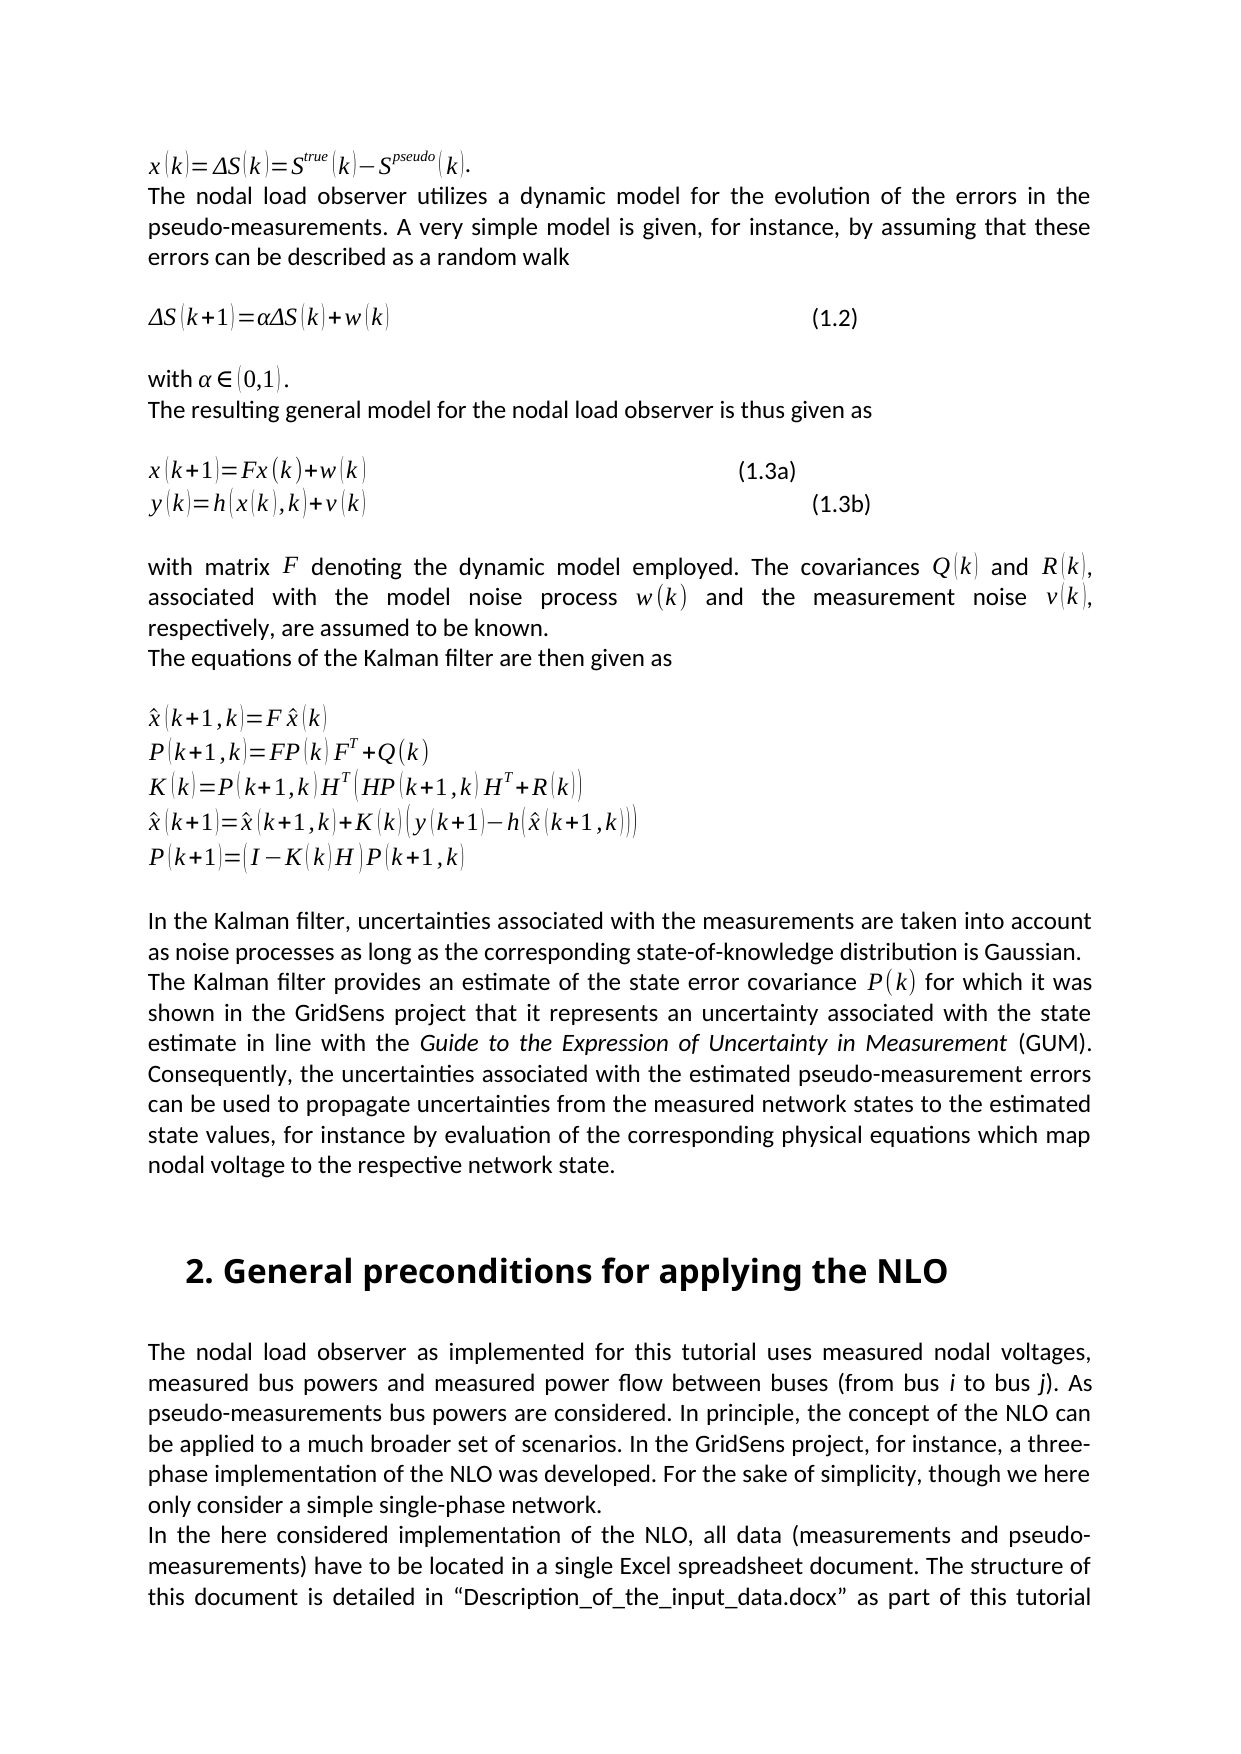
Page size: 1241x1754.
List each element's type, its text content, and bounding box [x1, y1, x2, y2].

text The nodal load observer as implemented for this tutorial uses measured nodal voltages, measured bus powers and measured power flow between buses (from bus i to bus j). As pseudo-measurements bus powers are considered. In principle, the concept of the NLO can be applied to a much broader set of scenarios. In the GridSens project, for instance, a three-phase implementation of the NLO was developed. For the sake of simplicity, though we here only consider a simple single-phase network. [148, 1336, 1093, 1519]
text (1.2) [148, 302, 1093, 333]
text The Kalman filter provides an estimate of the state error covariance for which it was shown in the GridSens project that it represents an uncertainty associated with the state estimate in line with the Guide to the Expression of Uncertainty in Measurement (GUM). Consequently, the uncertainties associated with the estimated pseudo-measurement errors can be used to propagate uncertainties from the measured network states to the estimated state values, for instance by evaluation of the corresponding physical equations which map nodal voltage to the respective network state. [148, 966, 1093, 1180]
text The nodal load observer utilizes a dynamic model for the evolution of the errors in the pseudo-measurements. A very simple model is given, for instance, by assuming that these errors can be described as a random walk [148, 180, 1093, 272]
subtitle General preconditions for applying the NLO [185, 1248, 1093, 1293]
text The equations of the Kalman filter are then given as [148, 642, 1093, 673]
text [148, 1519, 1093, 1611]
text with matrix denoting the dynamic model employed. The covariances and , associated with the model noise process and the measurement noise , respectively, are assumed to be known. [148, 551, 1093, 642]
text (1.3a) [148, 455, 1093, 486]
text In the Kalman filter, uncertainties associated with the measurements are taken into account as noise processes as long as the corresponding state-of-knowledge distribution is Gaussian. [148, 905, 1093, 966]
text with [148, 363, 1093, 394]
text . [148, 148, 1093, 180]
text (1.3b) [148, 486, 1093, 520]
text The resulting general model for the nodal load observer is thus given as [148, 394, 1093, 425]
